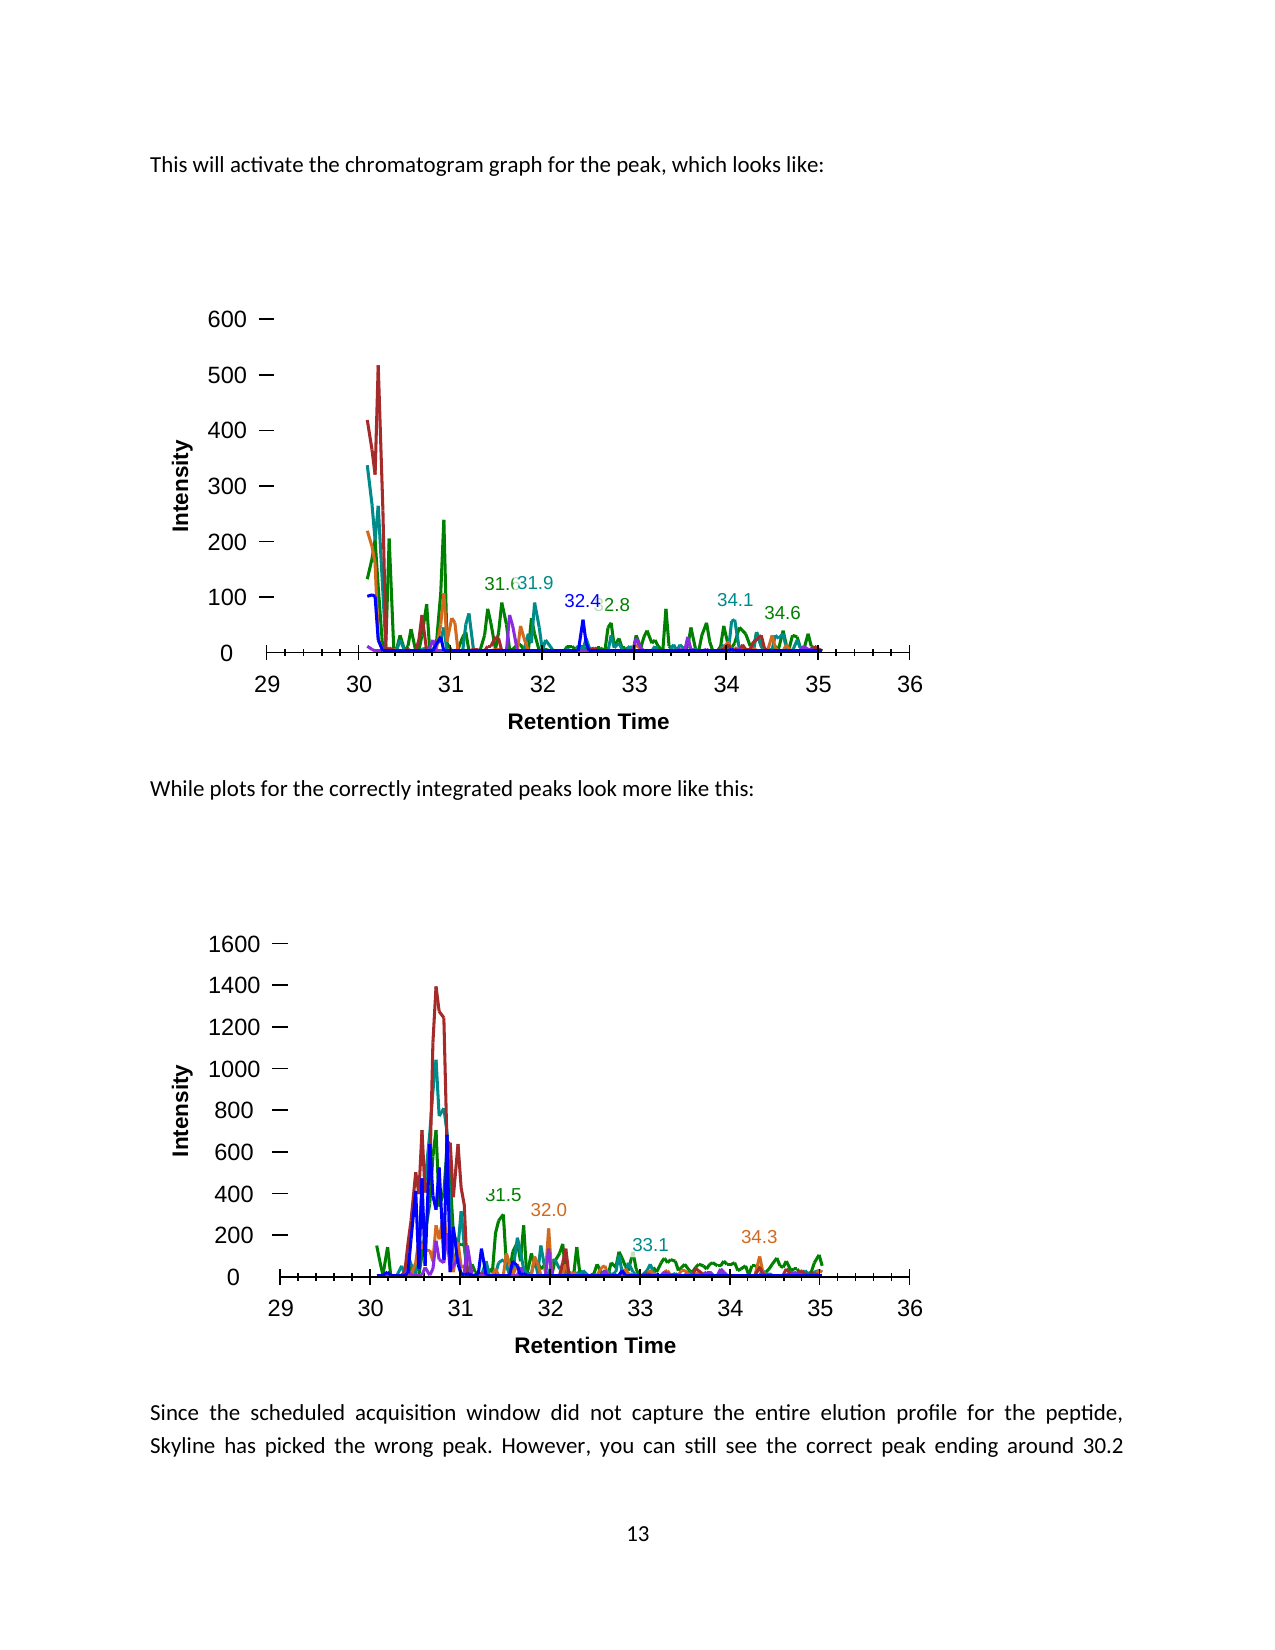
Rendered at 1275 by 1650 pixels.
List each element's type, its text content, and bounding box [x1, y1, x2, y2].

text This will activate the chromatogram graph for the peak, which looks like: [150, 150, 1125, 178]
text While plots for the correctly integrated peaks look more like this: [150, 774, 1125, 802]
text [150, 1398, 1125, 1459]
